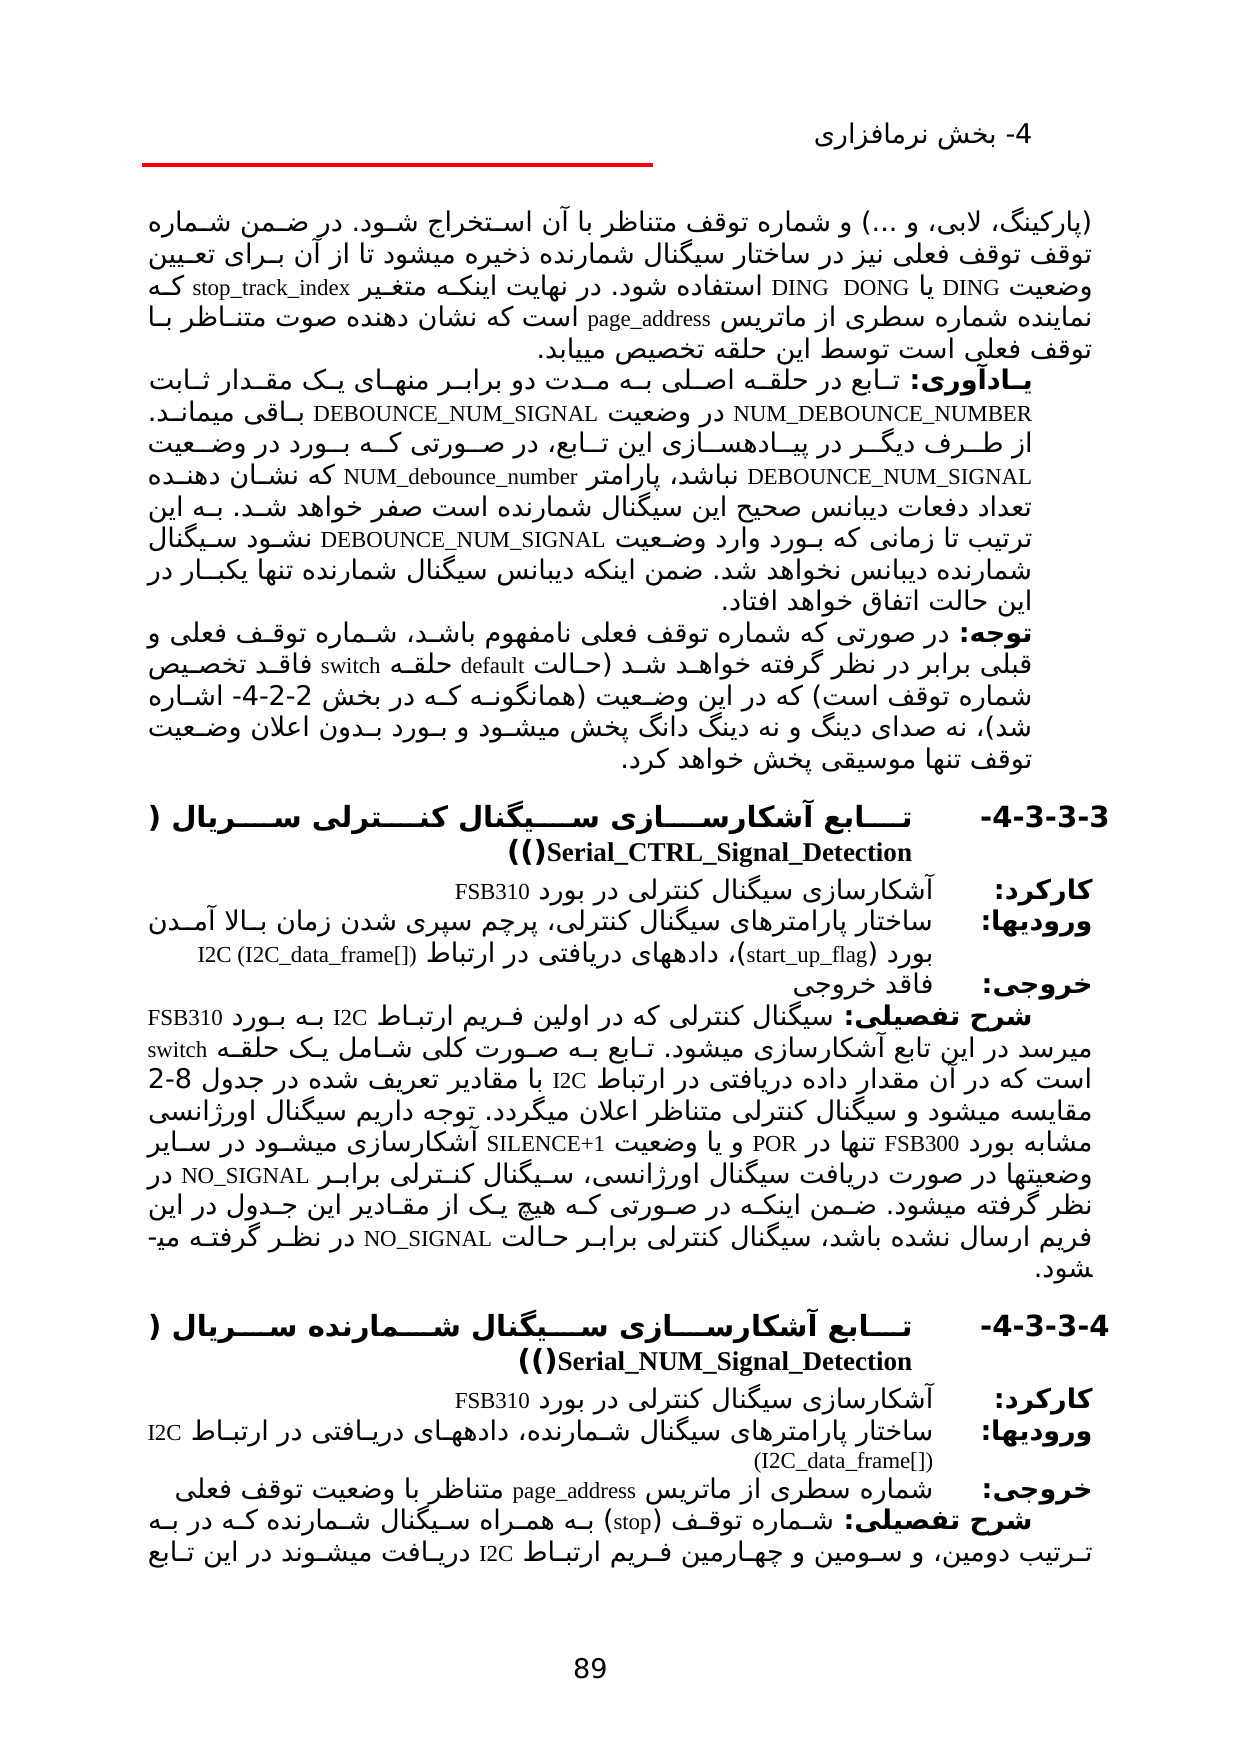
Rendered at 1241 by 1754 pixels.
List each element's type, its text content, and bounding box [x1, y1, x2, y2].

subtitle تابع آشکارسازی سیگنال شمارنده سریال (Serial_NUM_Signal_Detection()) [148, 1309, 980, 1377]
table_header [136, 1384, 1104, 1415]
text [148, 207, 1092, 364]
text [148, 1504, 1092, 1568]
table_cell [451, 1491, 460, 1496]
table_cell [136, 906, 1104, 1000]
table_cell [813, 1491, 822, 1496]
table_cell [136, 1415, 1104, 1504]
text توجه: در صورتی که شماره توقف فعلی نامفهوم باشد، شماره توقف فعلی و قبلی برابر در نظر گرفته خواهد شد (حالت default حلقه switch فاقد تخصیص شماره توقف است) که در این وضعیت (همانگونه که در بخش ‏4-2-2- اشاره شد)، نه صدای دینگ و نه دینگ دانگ پخش میشود و بورد بدون اعلان وضعیت توقف تنها موسیقی پخش خواهد کرد. [148, 617, 1032, 775]
subtitle تابع آشکارسازی سیگنال کنترلی سریال (Serial_CTRL_Signal_Detection()) [148, 800, 980, 868]
text یادآوری: تابع در حلقه اصلی به مدت دو برابر منهای یک مقدار ثابت NUM_DEBOUNCE_NUMBER در وضعیت DEBOUNCE_NUM_SIGNAL باقی میماند. از طرف دیگر در پیادهسازی این تابع، در صورتی که بورد در وضعیت DEBOUNCE_NUM_SIGNAL نباشد، پارامتر NUM_debounce_number که نشان دهنده تعداد دفعات دیبانس صحیح این سیگنال شمارنده است صفر خواهد شد. به این ترتیب تا زمانی که بورد وارد وضعیت DEBOUNCE_NUM_SIGNAL نشود سیگنال شمارنده دیبانس نخواهد شد. ضمن اینکه دیبانس سیگنال شمارنده تنها یکبار در این حالت اتفاق خواهد افتاد. [148, 364, 1032, 617]
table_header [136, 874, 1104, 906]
